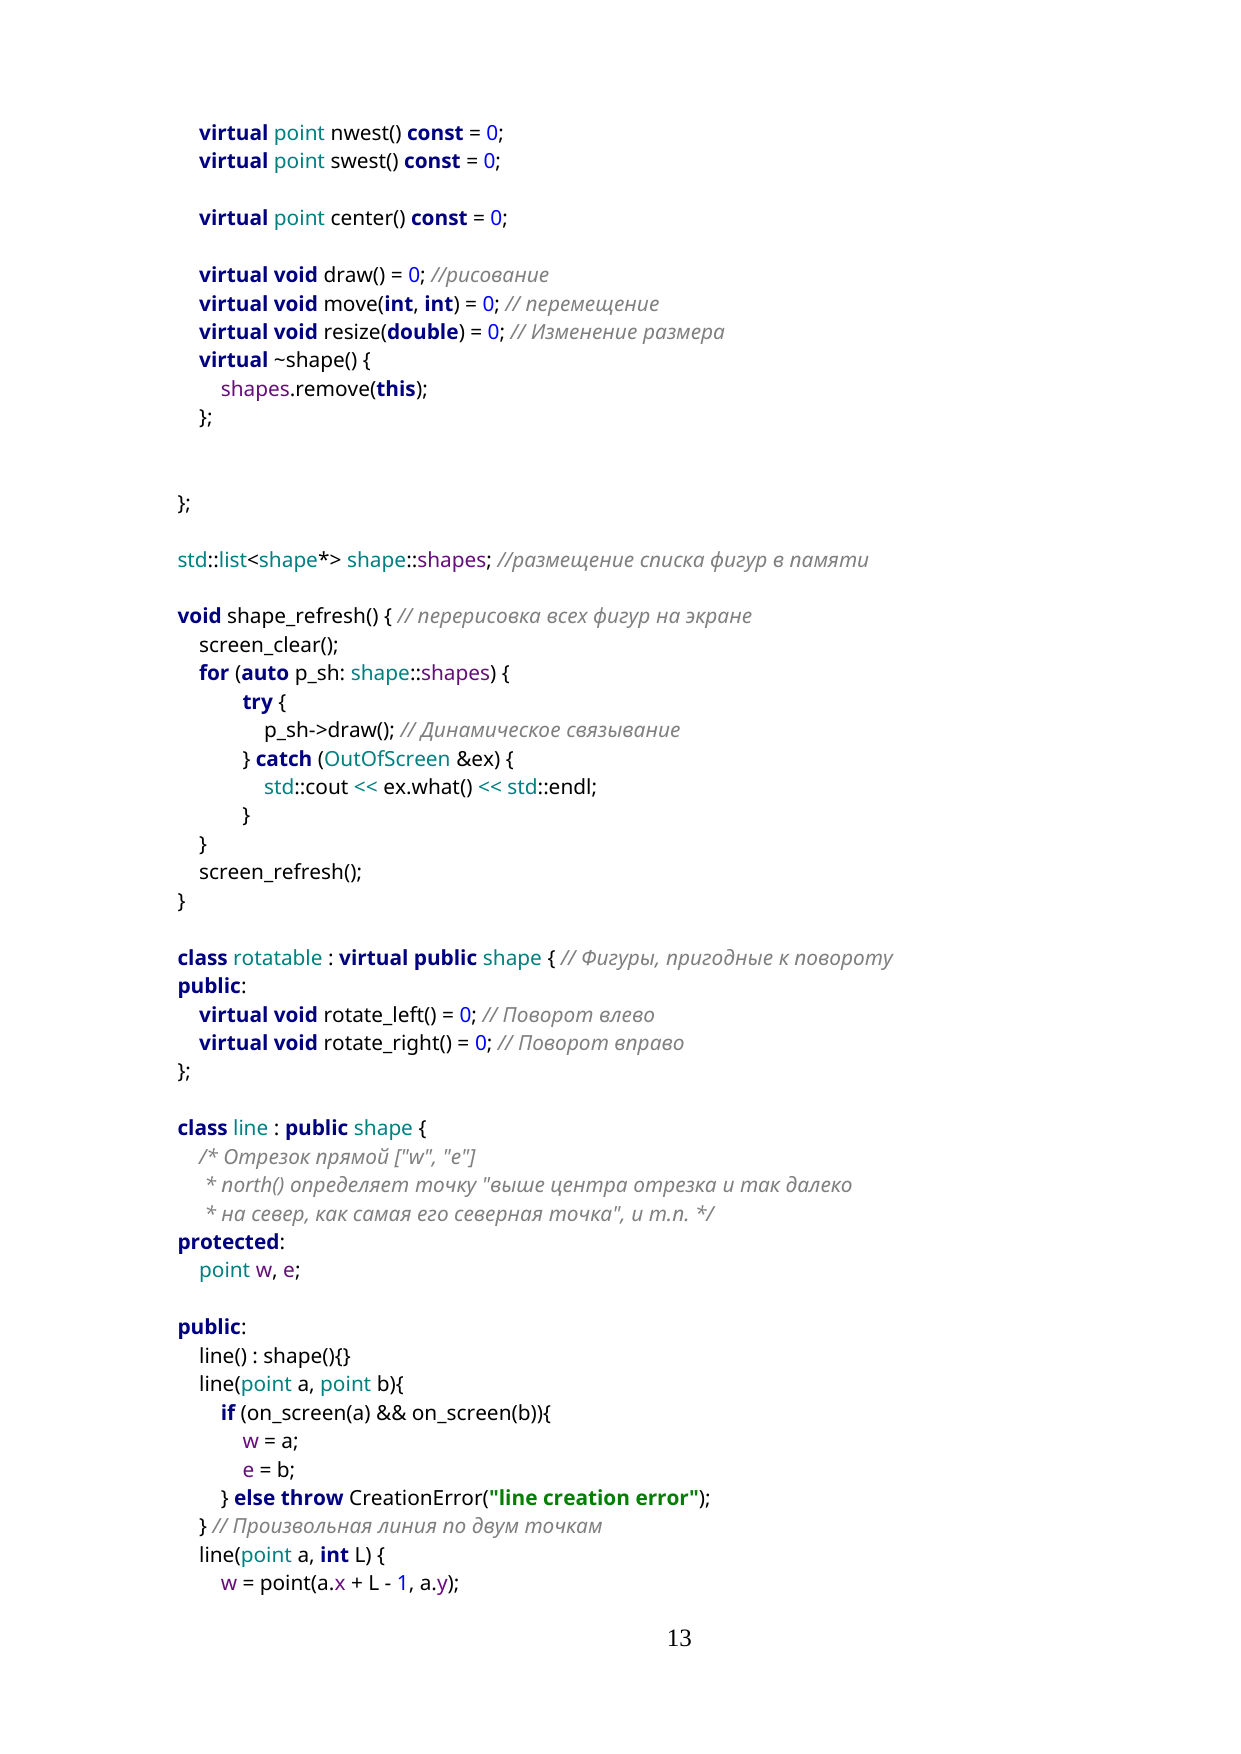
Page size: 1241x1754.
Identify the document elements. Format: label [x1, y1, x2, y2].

text [177, 118, 1181, 1597]
